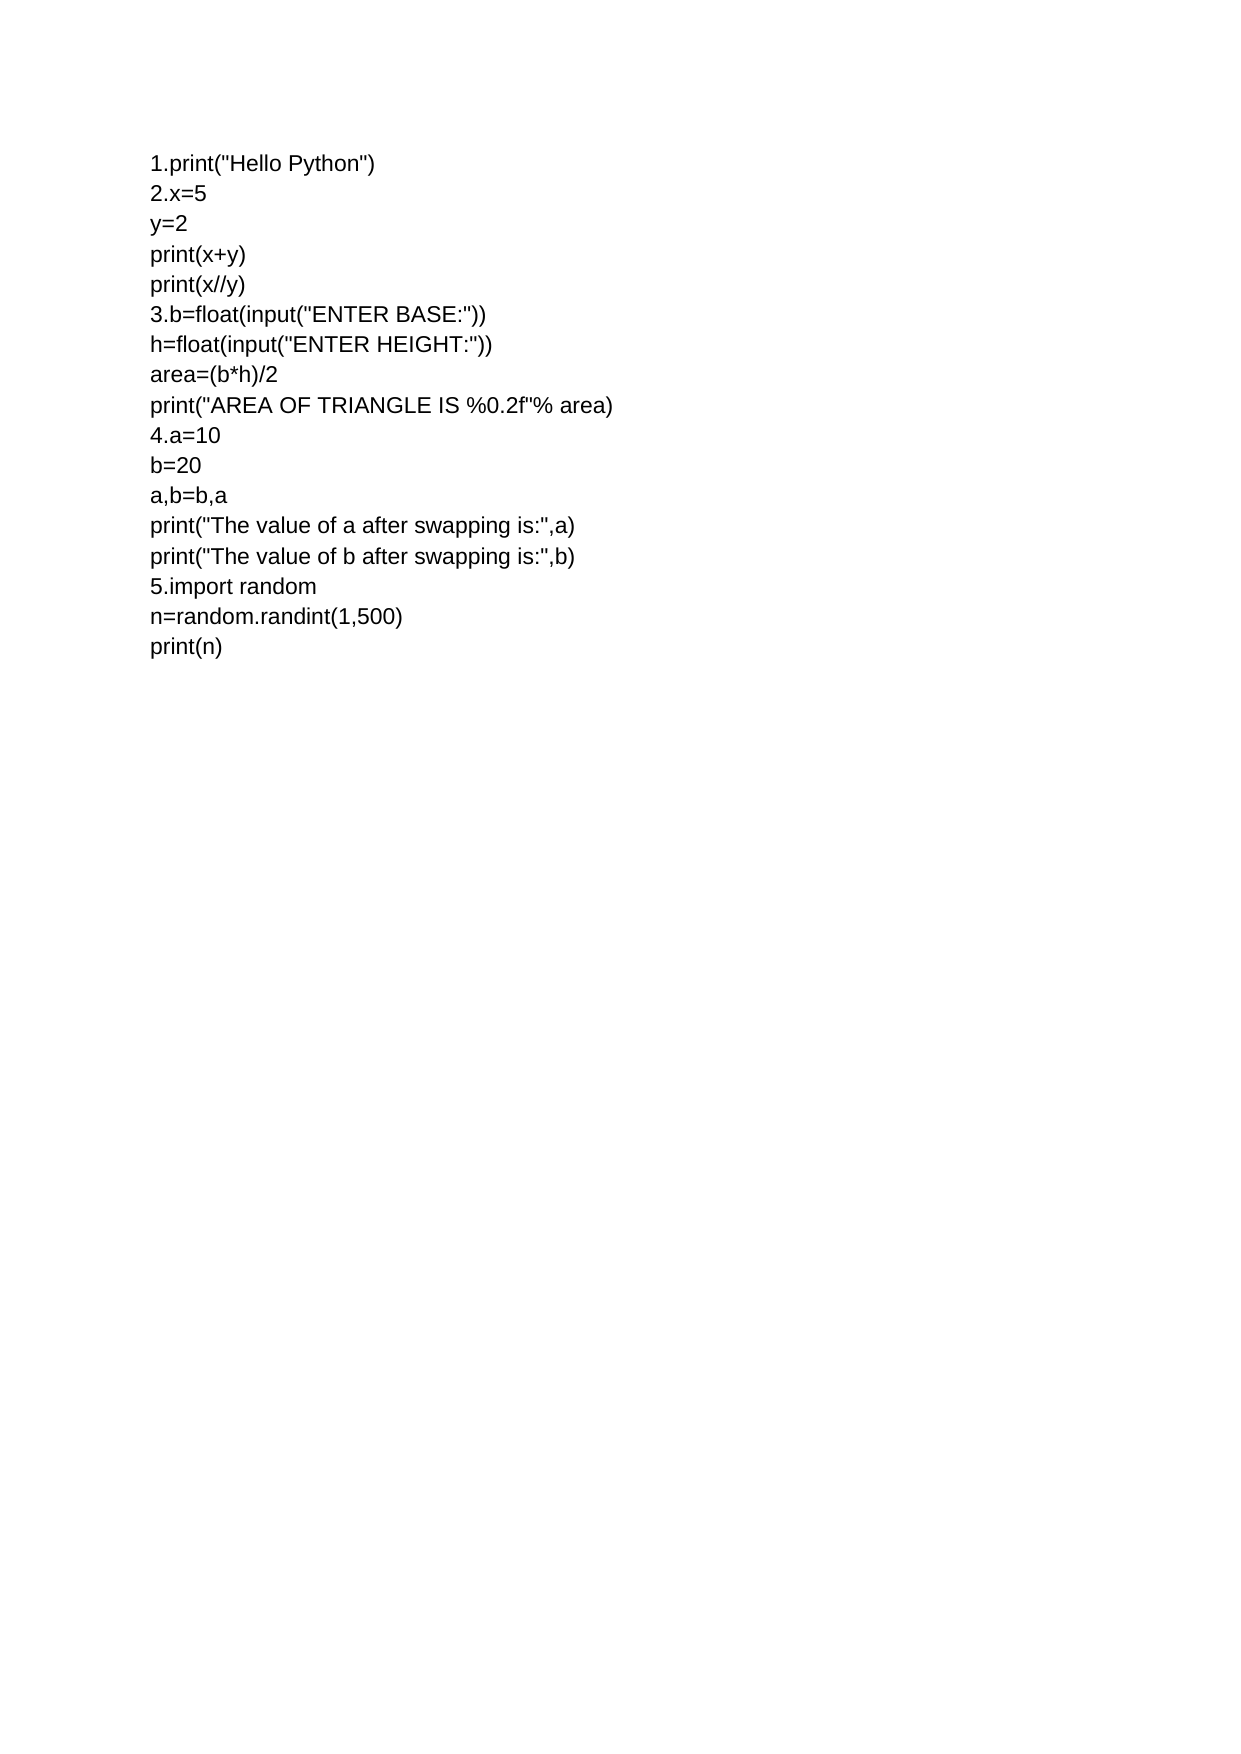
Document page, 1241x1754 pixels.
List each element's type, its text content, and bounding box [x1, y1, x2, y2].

text 4.a=10 [150, 422, 1090, 448]
text print(x+y) [150, 241, 1090, 267]
text b=20 [150, 452, 1090, 478]
text 2.x=5 [150, 180, 1090, 207]
text h=float(input("ENTER HEIGHT:")) [150, 331, 1090, 358]
text print("AREA OF TRIANGLE IS %0.2f"% area) [150, 392, 1090, 418]
text print(x//y) [150, 271, 1090, 297]
text print(n) [150, 633, 1090, 660]
text 3.b=float(input("ENTER BASE:")) [150, 301, 1090, 327]
text n=random.randint(1,500) [150, 603, 1090, 629]
text print("The value of b after swapping is:",b) [150, 543, 1090, 569]
text y=2 [150, 210, 1090, 237]
text a,b=b,a [150, 482, 1090, 509]
text 1.print("Hello Python") [150, 150, 1090, 176]
text print("The value of a after swapping is:",a) [150, 512, 1090, 539]
text 5.import random [150, 573, 1090, 599]
text area=(b*h)/2 [150, 361, 1090, 388]
